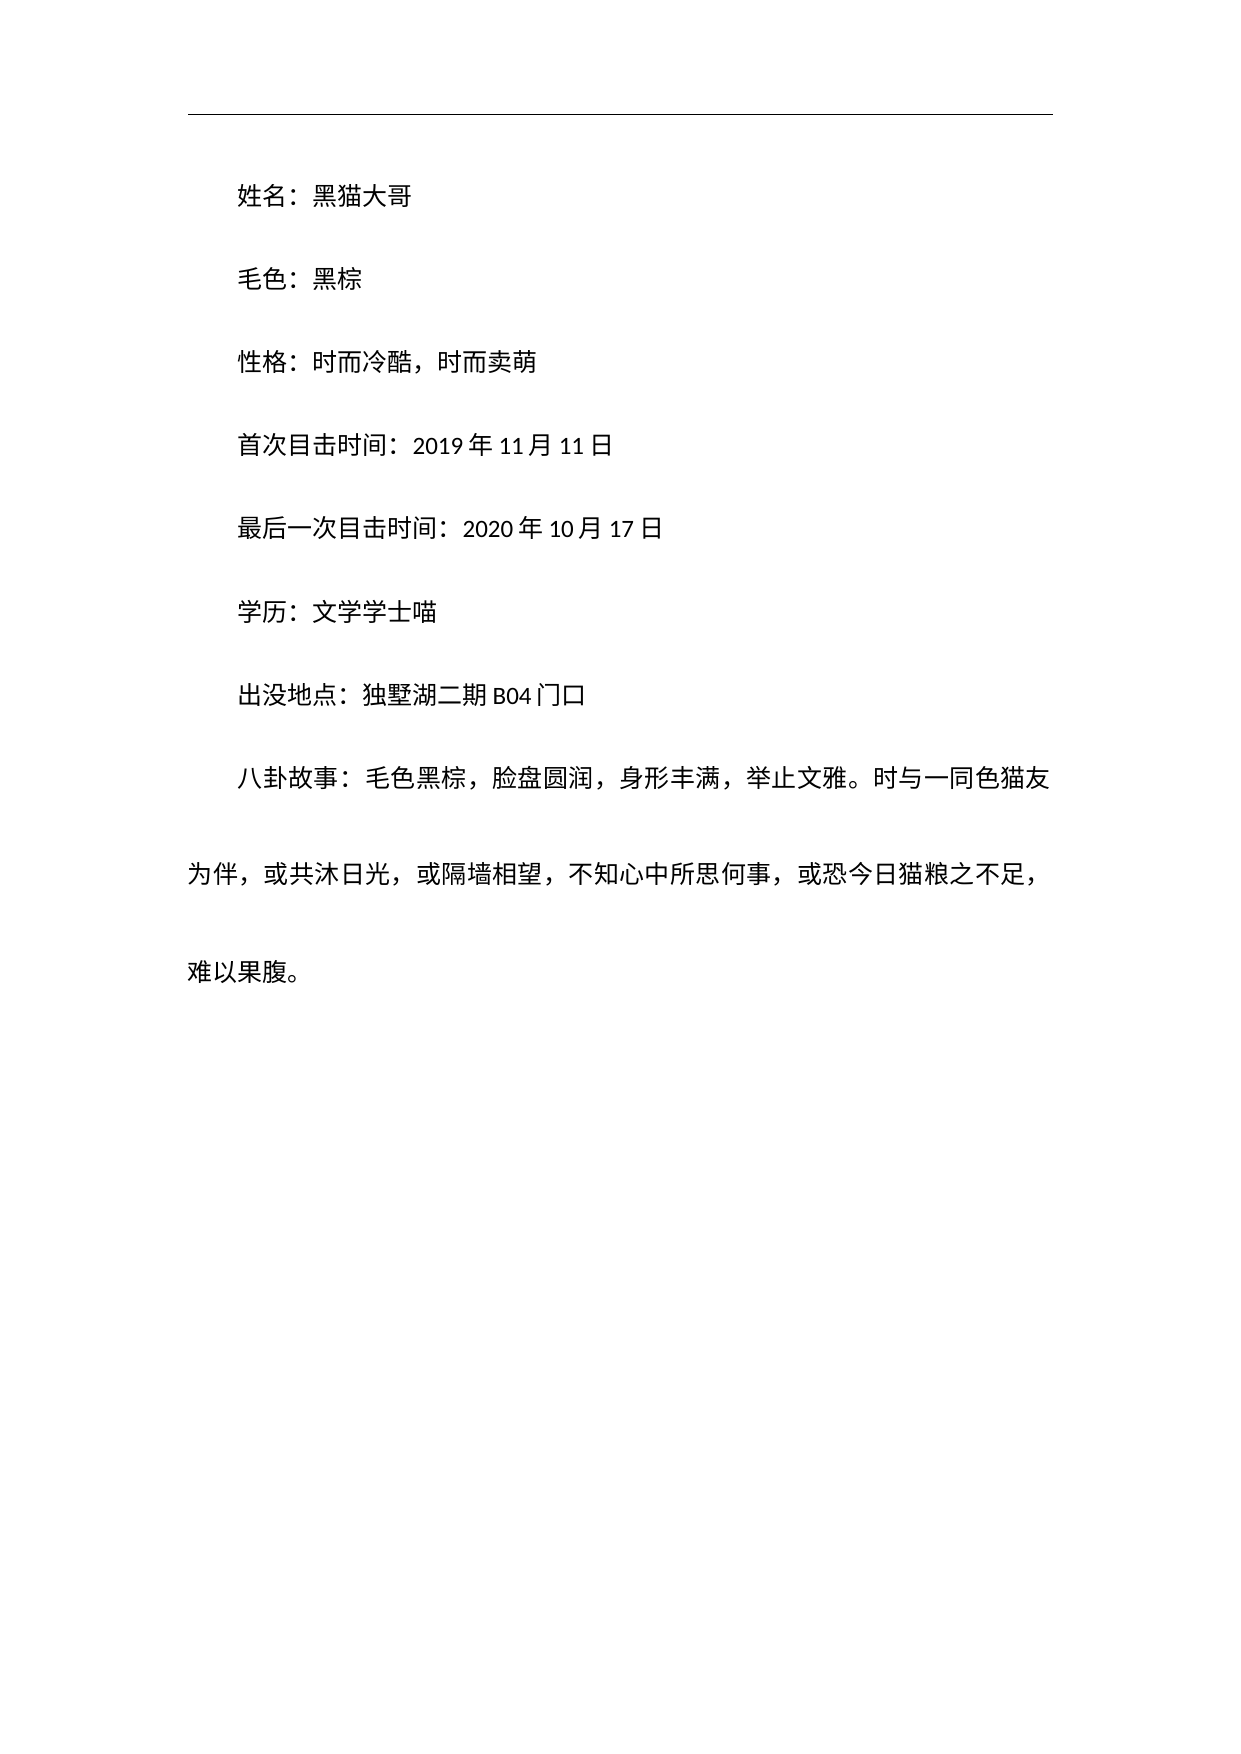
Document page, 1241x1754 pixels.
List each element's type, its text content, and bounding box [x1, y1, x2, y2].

text 首次目击时间：2019年11月11日 [187, 411, 1053, 476]
text 毛色：黑棕 [187, 245, 1053, 310]
text 出没地点：独墅湖二期B04门口 [187, 661, 1053, 726]
text 性格：时而冷酷，时而卖萌 [187, 328, 1053, 393]
text 最后一次目击时间：2020年10月17日 [187, 494, 1053, 559]
text 八卦故事：毛色黑棕，脸盘圆润，身形丰满，举止文雅。时与一同色猫友为伴，或共沐日光，或隔墙相望，不知心中所思何事，或恐今日猫粮之不足，难以果腹。 [187, 744, 1053, 1004]
text 姓名：黑猫大哥 [187, 162, 1053, 227]
text 学历：文学学士喵 [187, 578, 1053, 643]
